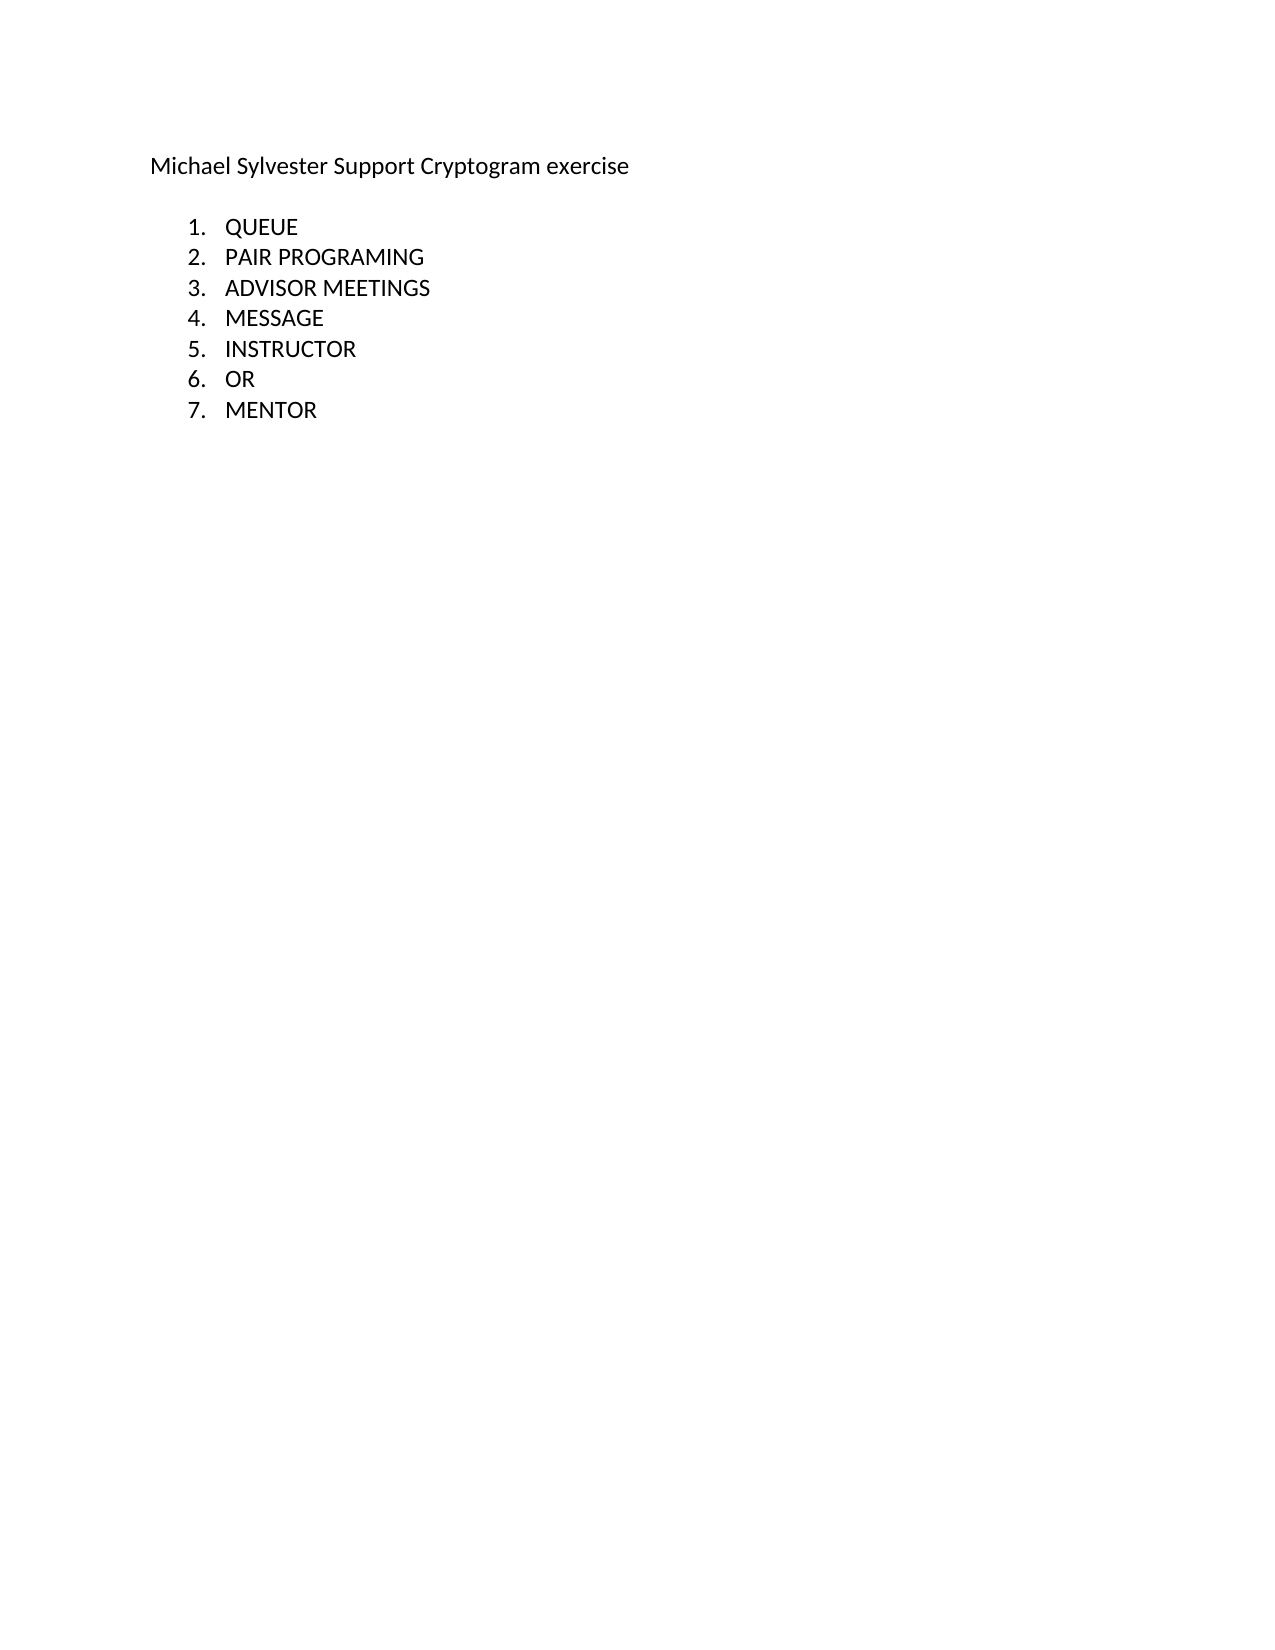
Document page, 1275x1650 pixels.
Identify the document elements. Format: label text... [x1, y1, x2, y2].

list QUEUE [187, 211, 1125, 242]
list ADVISOR MEETINGS [187, 272, 1125, 303]
list INSTRUCTOR [187, 333, 1125, 364]
text Michael Sylvester Support Cryptogram exercise [150, 150, 1125, 181]
list MESSAGE [187, 303, 1125, 333]
list PAIR PROGRAMING [187, 242, 1125, 272]
list OR [187, 364, 1125, 394]
list MENTOR [187, 394, 1125, 425]
